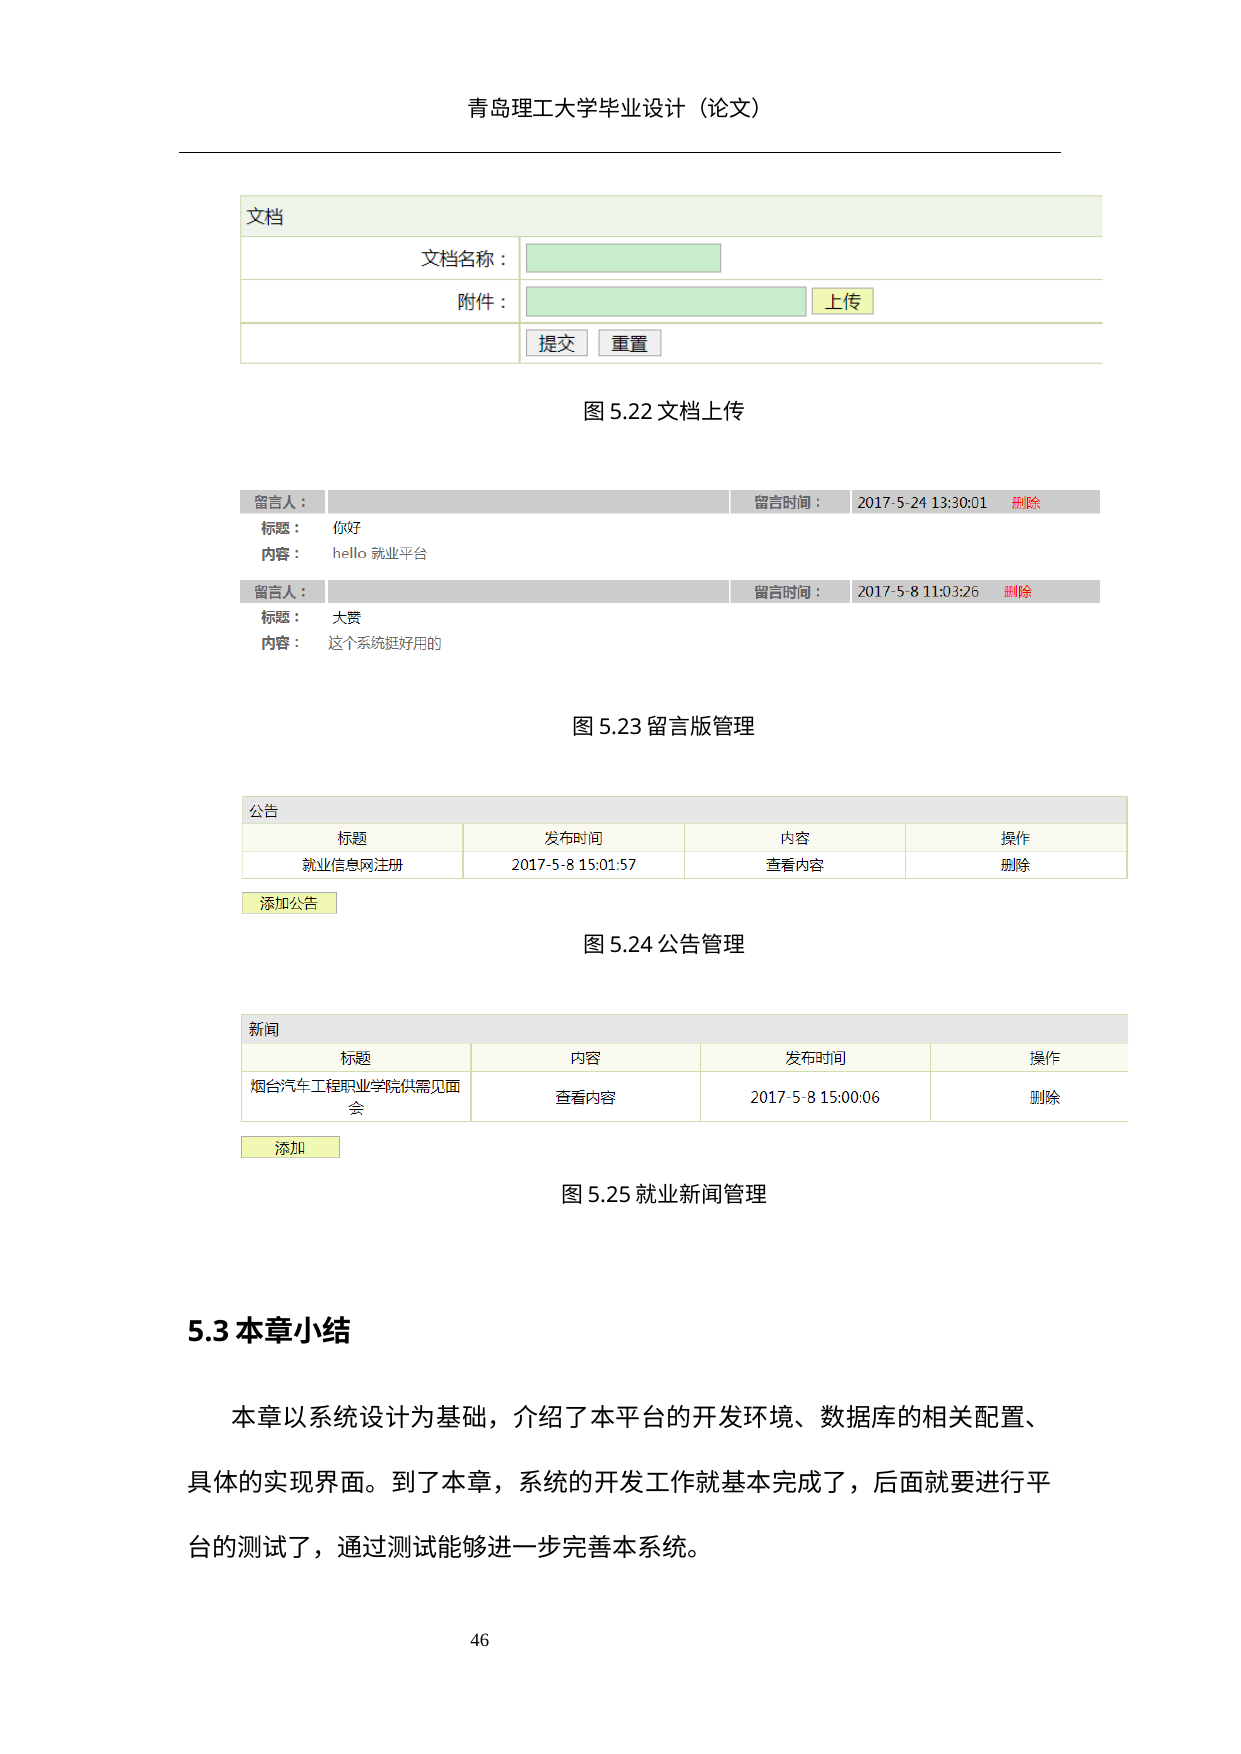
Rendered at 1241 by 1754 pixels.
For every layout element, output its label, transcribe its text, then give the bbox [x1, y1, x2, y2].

picture [237, 474, 1103, 675]
picture [237, 191, 1103, 381]
picture [237, 1006, 1129, 1158]
text 图5.24公告管理 [275, 926, 1053, 959]
text 本章以系统设计为基础，介绍了本平台的开发环境、数据库的相关配置、具体的实现界面。到了本章，系统的开发工作就基本完成了，后面就要进行平台的测试了，通过测试能够进一步完善本系统。 [187, 1383, 1053, 1578]
subtitle 5.3本章小结 [187, 1297, 1053, 1362]
text 图5.22文档上传 [275, 394, 1053, 426]
text 图5.25就业新闻管理 [275, 1176, 1053, 1209]
picture [237, 789, 1129, 914]
text 图5.23留言版管理 [275, 709, 1053, 741]
